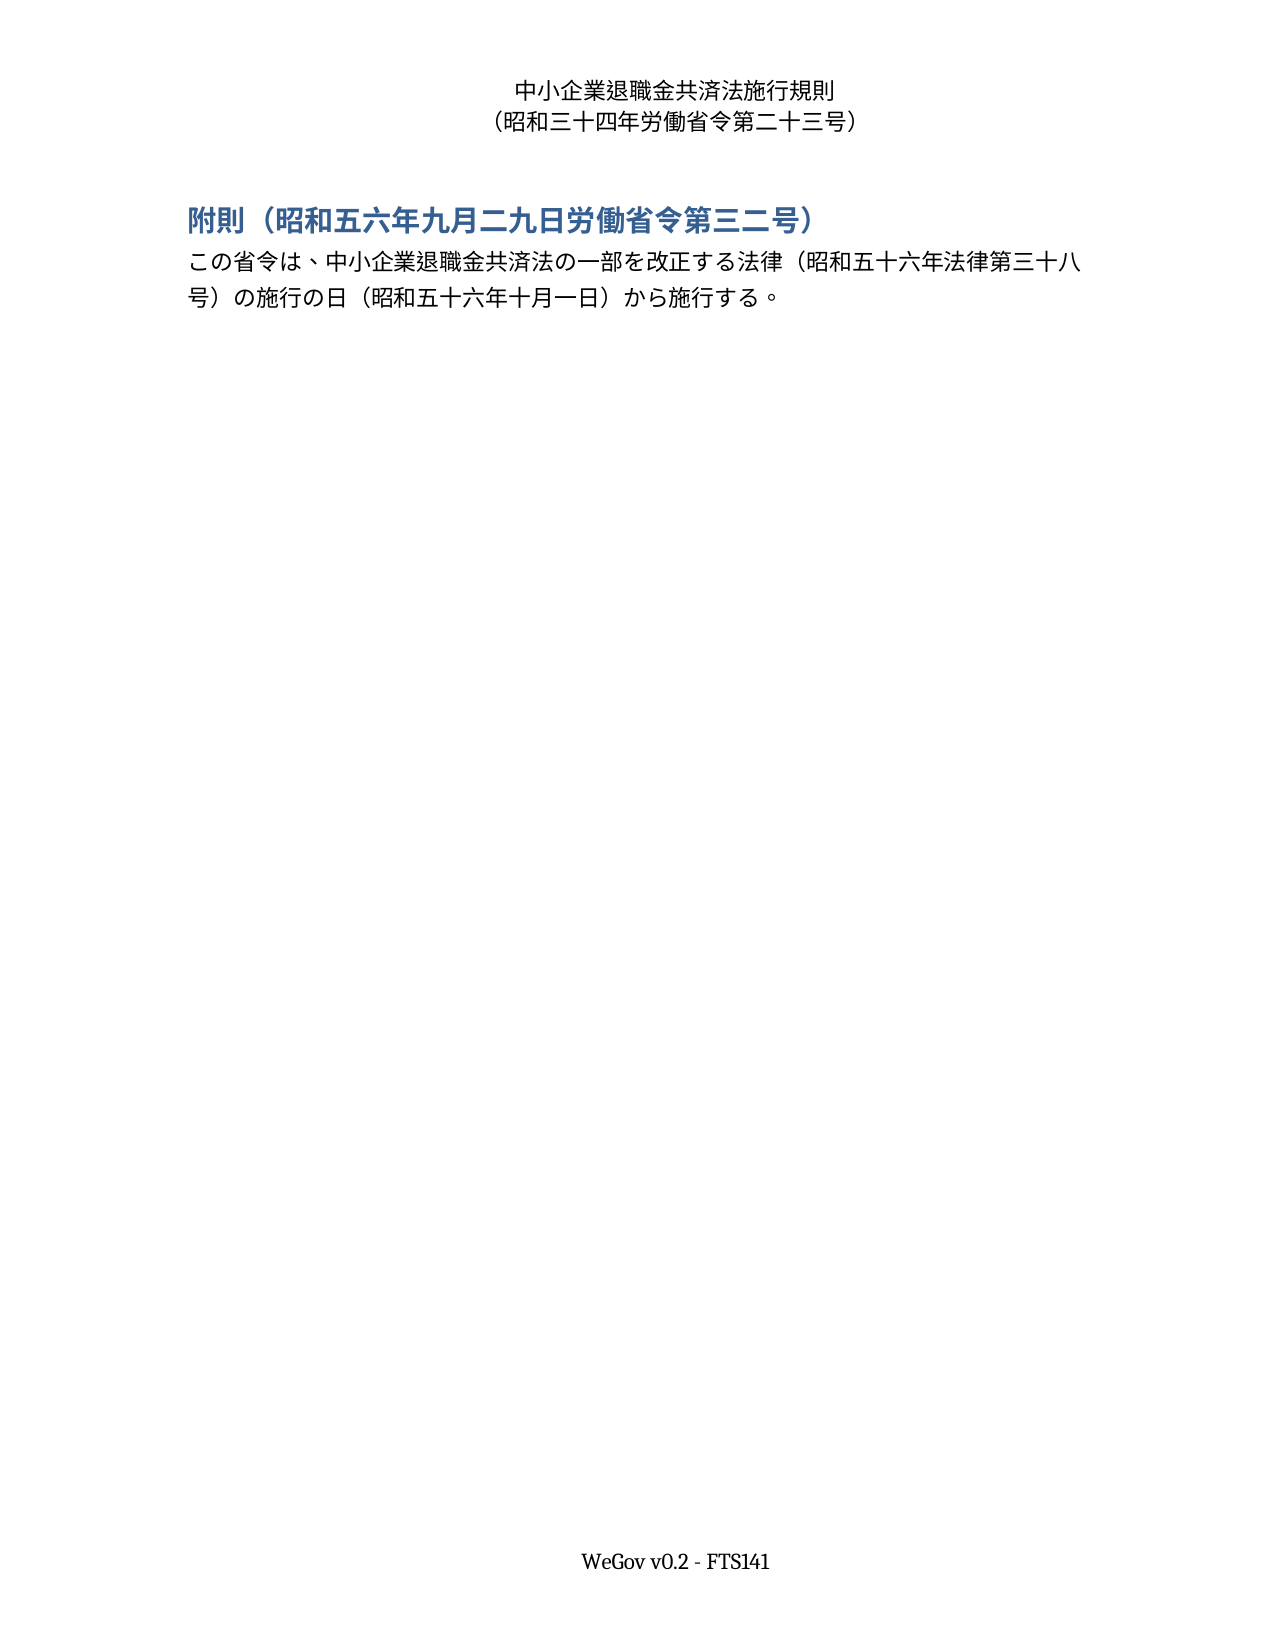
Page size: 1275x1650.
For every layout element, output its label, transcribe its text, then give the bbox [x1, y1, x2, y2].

subtitle 附則（昭和五六年九月二九日労働省令第三二号） [187, 200, 1087, 240]
text この省令は、中小企業退職金共済法の一部を改正する法律（昭和五十六年法律第三十八号）の施行の日（昭和五十六年十月一日）から施行する。 [187, 246, 1087, 313]
